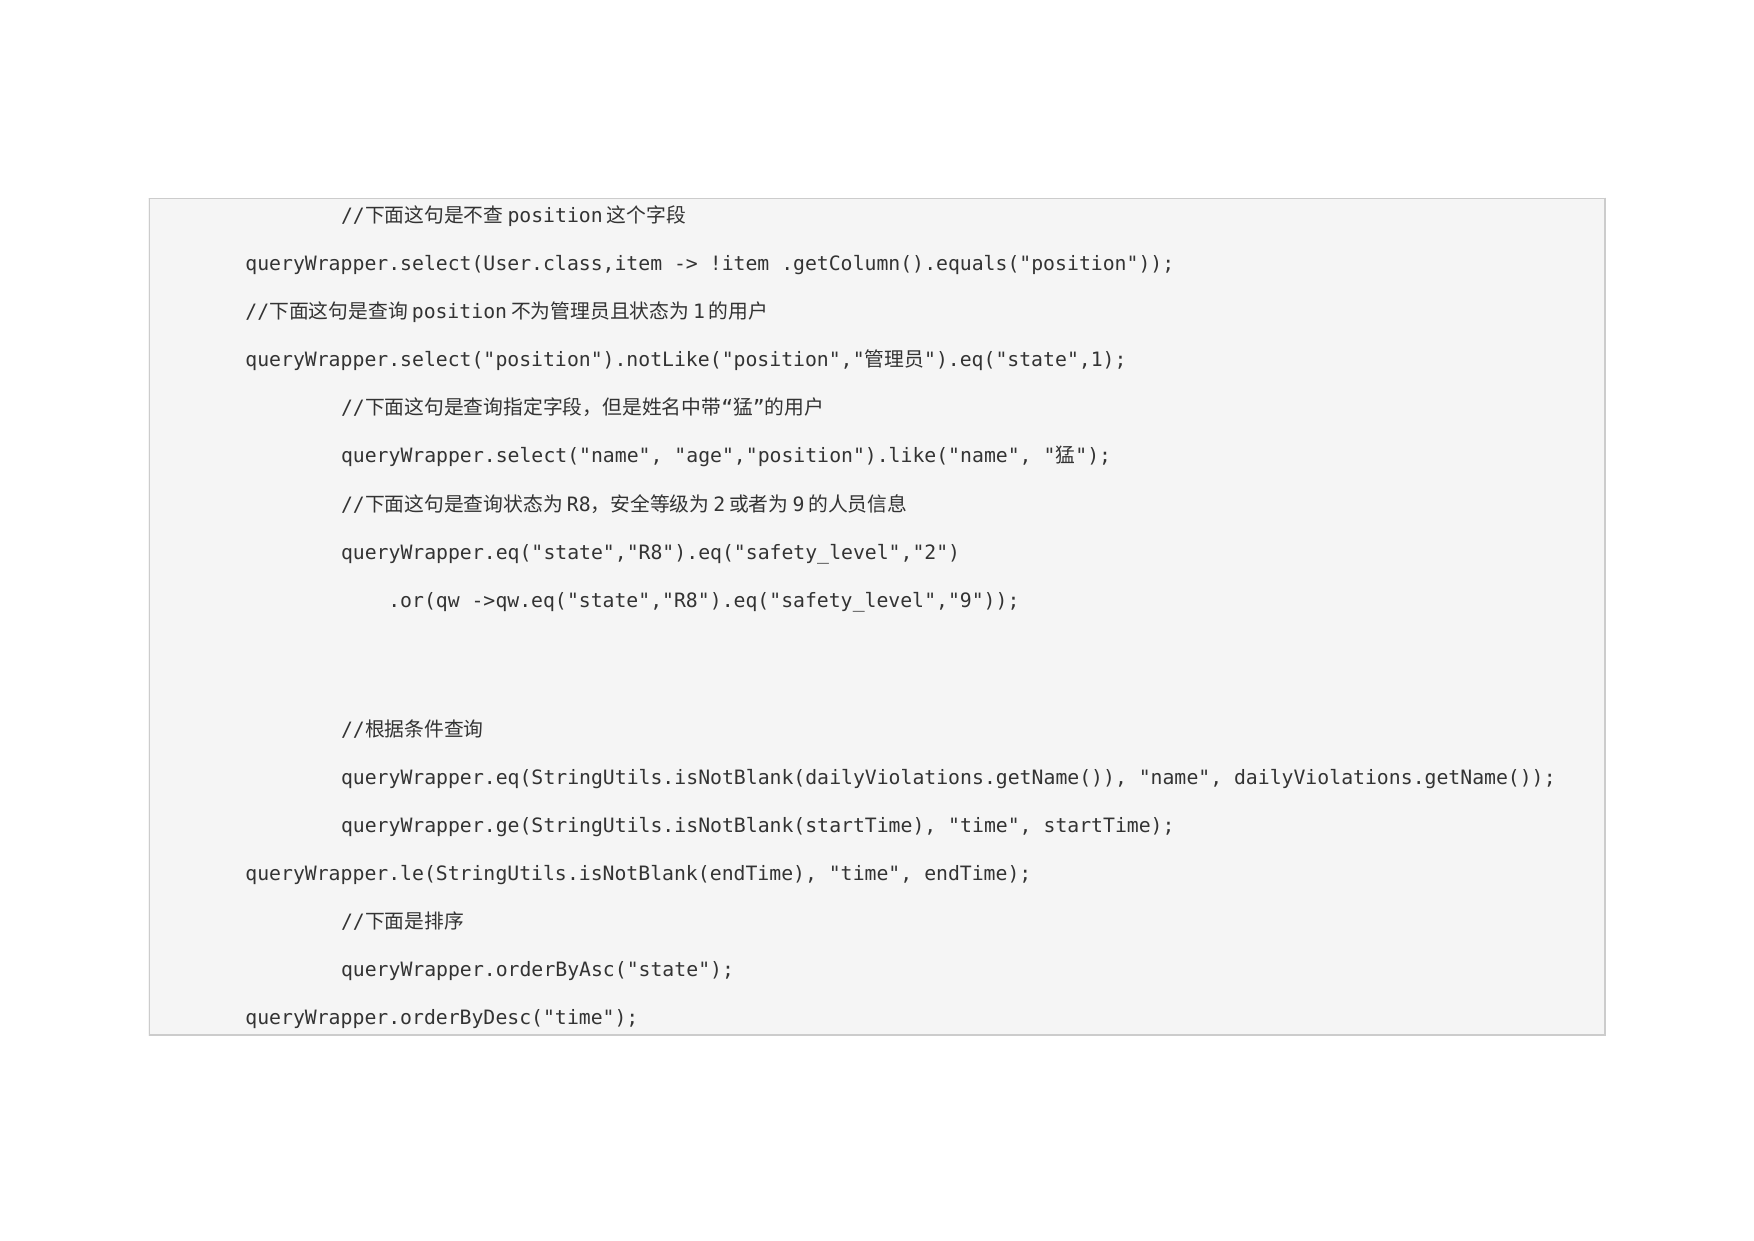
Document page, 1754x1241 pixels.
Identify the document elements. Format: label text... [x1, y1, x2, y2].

text queryWrapper.select("name", "age","position").like("name", "猛"); [150, 438, 1604, 472]
text queryWrapper.le(StringUtils.isNotBlank(endTime), "time", endTime); [150, 856, 1604, 890]
text //下面是排序 [150, 904, 1604, 938]
text queryWrapper.orderByAsc("state"); [150, 952, 1604, 986]
text //根据条件查询 [150, 711, 1604, 745]
text queryWrapper.eq(StringUtils.isNotBlank(dailyViolations.getName()), "name", dailyViolations.getName()); [150, 759, 1604, 793]
text queryWrapper.select("position").notLike("position","管理员").eq("state",1); [150, 342, 1604, 376]
text queryWrapper.select(User.class,item -> !item .getColumn().equals("position")); [150, 246, 1604, 280]
text //下面这句是查询position不为管理员且状态为1的用户 [150, 294, 1604, 328]
text queryWrapper.eq("state","R8").eq("safety_level","2") [150, 534, 1604, 568]
text //下面这句是查询指定字段，但是姓名中带“猛”的用户 [150, 390, 1604, 424]
text //下面这句是不查position这个字段 [150, 199, 1604, 232]
text queryWrapper.orderByDesc("time"); [150, 1000, 1604, 1034]
text .or(qw ->qw.eq("state","R8").eq("safety_level","9")); [150, 583, 1604, 617]
text //下面这句是查询状态为R8，安全等级为2或者为9的人员信息 [150, 486, 1604, 520]
text queryWrapper.ge(StringUtils.isNotBlank(startTime), "time", startTime); [150, 808, 1604, 842]
